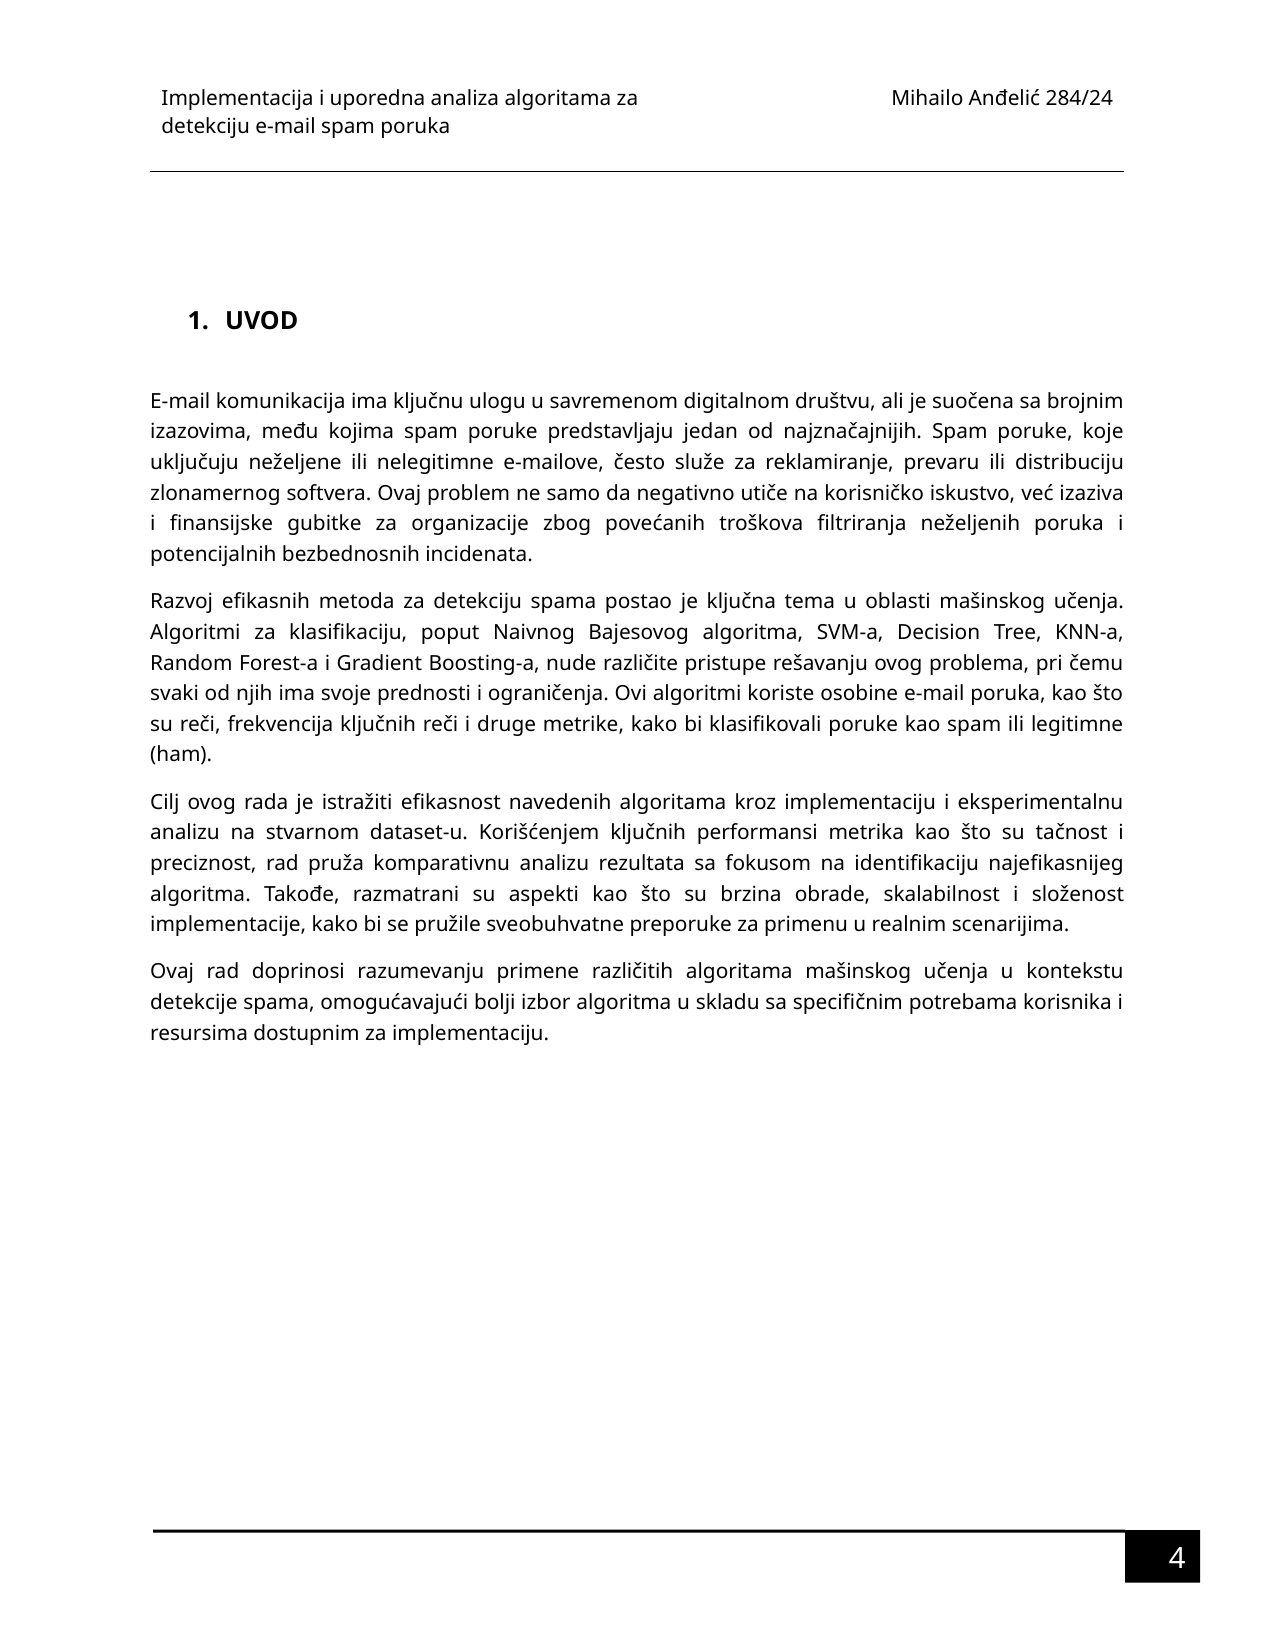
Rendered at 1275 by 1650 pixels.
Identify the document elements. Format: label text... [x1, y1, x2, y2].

text Razvoj efikasnih metoda za detekciju spama postao je ključna tema u oblasti mašinskog učenja. Algoritmi za klasifikaciju, poput Naivnog Bajesovog algoritma, SVM-a, Decision Tree, KNN-a, Random Forest-a i Gradient Boosting-a, nude različite pristupe rešavanju ovog problema, pri čemu svaki od njih ima svoje prednosti i ograničenja. Ovi algoritmi koriste osobine e-mail poruka, kao što su reči, frekvencija ključnih reči i druge metrike, kako bi klasifikovali poruke kao spam ili legitimne (ham). [150, 586, 1125, 768]
text E-mail komunikacija ima ključnu ulogu u savremenom digitalnom društvu, ali je suočena sa brojnim izazovima, među kojima spam poruke predstavljaju jedan od najznačajnijih. Spam poruke, koje uključuju neželjene ili nelegitimne e-mailove, često služe za reklamiranje, prevaru ili distribuciju zlonamernog softvera. Ovaj problem ne samo da negativno utiče na korisničko iskustvo, već izaziva i finansijske gubitke za organizacije zbog povećanih troškova filtriranja neželjenih poruka i potencijalnih bezbednosnih incidenata. [150, 386, 1125, 568]
text Cilj ovog rada je istražiti efikasnost navedenih algoritama kroz implementaciju i eksperimentalnu analizu na stvarnom dataset-u. Korišćenjem ključnih performansi metrika kao što su tačnost i preciznost, rad pruža komparativnu analizu rezultata sa fokusom na identifikaciju najefikasnijeg algoritma. Takođe, razmatrani su aspekti kao što su brzina obrade, skalabilnost i složenost implementacije, kako bi se pružile sveobuhvatne preporuke za primenu u realnim scenarijima. [150, 787, 1125, 938]
text Ovaj rad doprinosi razumevanju primene različitih algoritama mašinskog učenja u kontekstu detekcije spama, omogućavajući bolji izbor algoritma u skladu sa specifičnim potrebama korisnika i resursima dostupnim za implementaciju. [150, 957, 1125, 1046]
subtitle UVOD [187, 302, 1125, 336]
